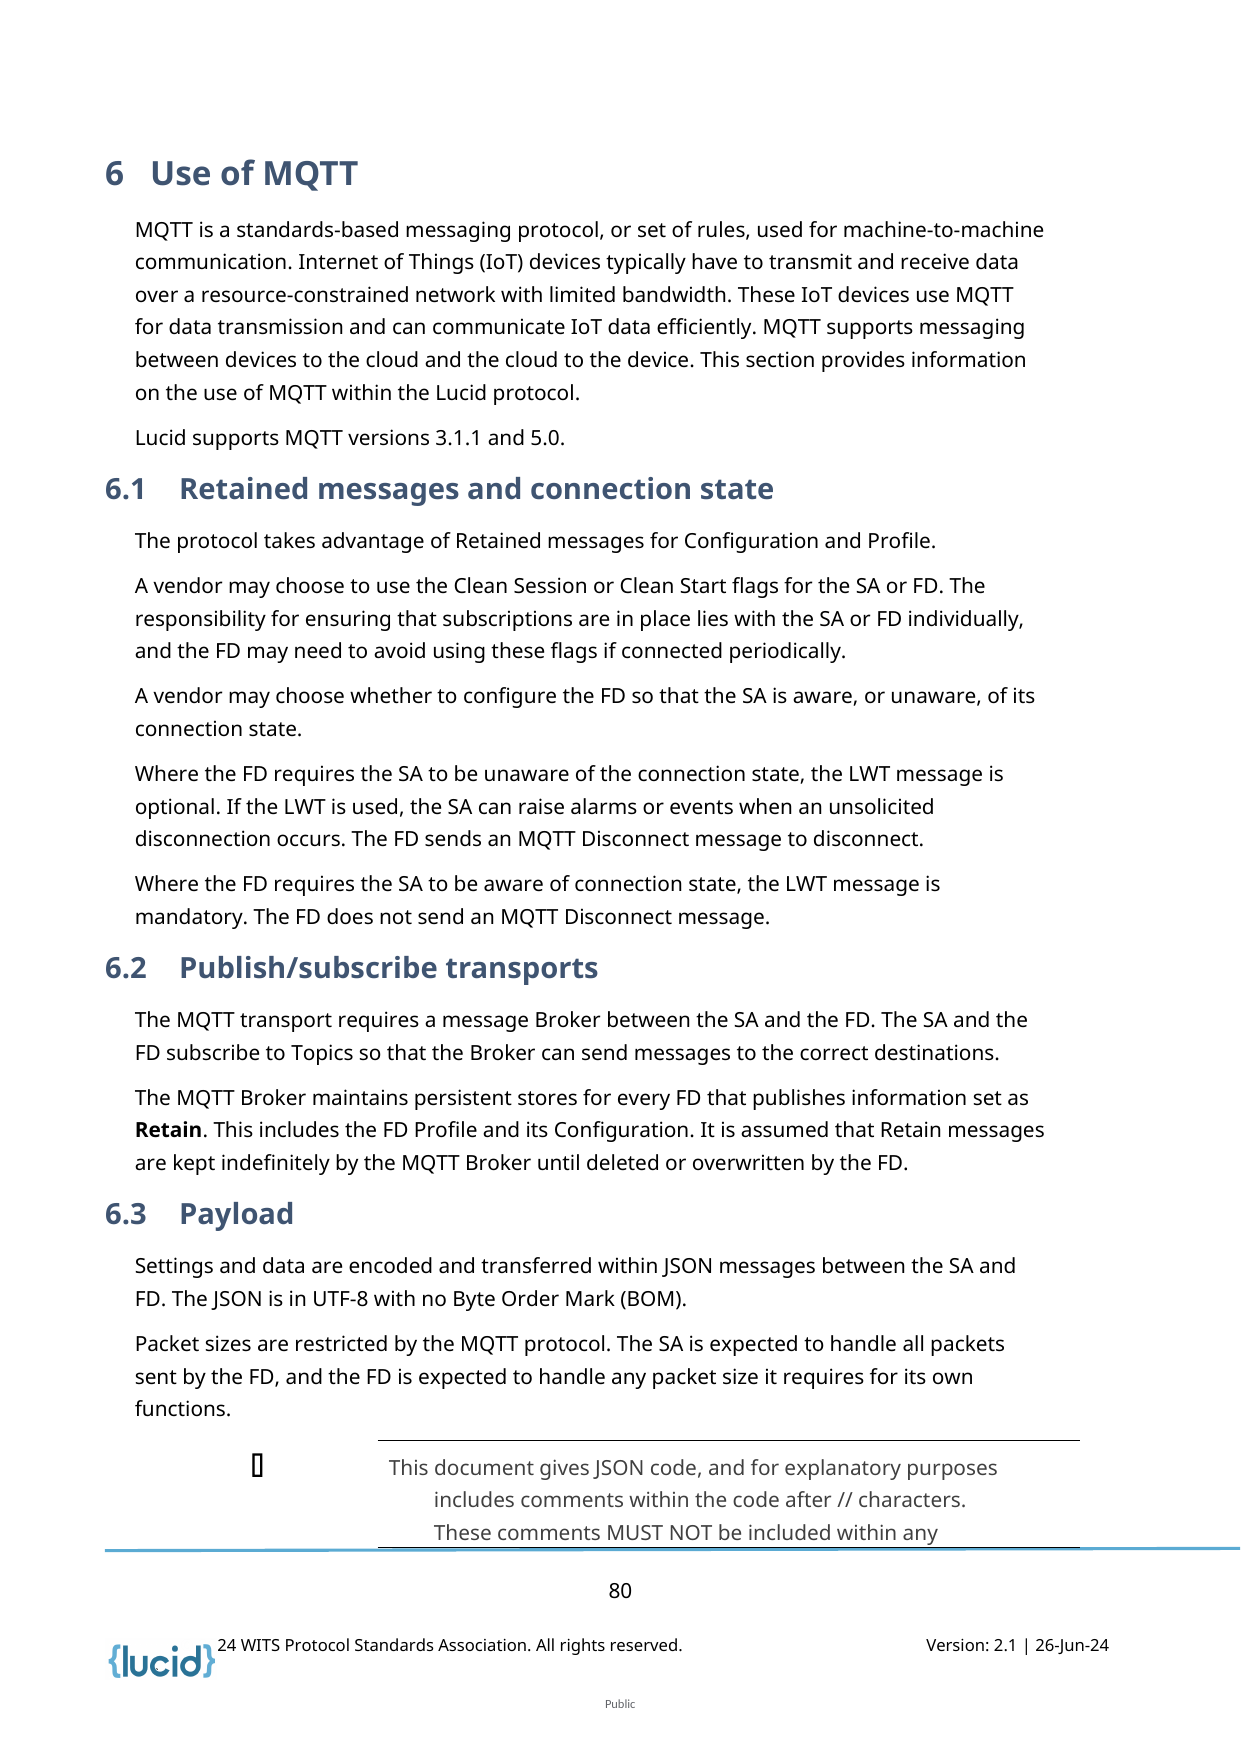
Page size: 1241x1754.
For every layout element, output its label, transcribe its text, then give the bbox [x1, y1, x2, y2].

text MQTT is a standards-based messaging protocol, or set of rules, used for machine-to-machine communication. Internet of Things (IoT) devices typically have to transmit and receive data over a resource-constrained network with limited bandwidth. These IoT devices use MQTT for data transmission and can communicate IoT data efficiently. MQTT supports messaging between devices to the cloud and the cloud to the device. This section provides information on the use of MQTT within the Lucid protocol. [134, 215, 1047, 406]
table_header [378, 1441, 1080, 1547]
text Lucid supports MQTT versions 3.1.1 and 5.0. [134, 423, 1047, 451]
subtitle Payload [105, 1193, 1083, 1233]
picture [104, 1638, 218, 1680]
text Settings and data are encoded and transferred within JSON messages between the SA and FD. The JSON is in UTF-8 with no Byte Order Mark (BOM). [134, 1251, 1047, 1312]
subtitle Use of MQTT [105, 150, 1083, 195]
text The MQTT Broker maintains persistent stores for every FD that publishes information set as Retain. This includes the FD Profile and its Configuration. It is assumed that Retain messages are kept indefinitely by the MQTT Broker until deleted or overwritten by the FD. [134, 1083, 1047, 1177]
text A vendor may choose whether to configure the FD so that the SA is aware, or unaware, of its connection state. [134, 681, 1047, 742]
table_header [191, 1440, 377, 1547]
text Where the FD requires the SA to be unaware of the connection state, the LWT message is optional. If the LWT is used, the SA can raise alarms or events when an unsolicited disconnection occurs. The FD sends an MQTT Disconnect message to disconnect. [134, 759, 1047, 853]
text The MQTT transport requires a message Broker between the SA and the FD. The SA and the FD subscribe to Topics so that the Broker can send messages to the correct destinations. [134, 1005, 1047, 1066]
subtitle Publish/subscribe transports [105, 947, 1083, 987]
subtitle Retained messages and connection state [105, 468, 1083, 508]
text Packet sizes are restricted by the MQTT protocol. The SA is expected to handle all packets sent by the FD, and the FD is expected to handle any packet size it requires for its own functions. [134, 1329, 1047, 1423]
text Where the FD requires the SA to be aware of connection state, the LWT message is mandatory. The FD does not send an MQTT Disconnect message. [134, 869, 1047, 931]
text The protocol takes advantage of Retained messages for Configuration and Profile. [134, 526, 1047, 554]
text A vendor may choose to use the Clean Session or Clean Start flags for the SA or FD. The responsibility for ensuring that subscriptions are in place lies with the SA or FD individually, and the FD may need to avoid using these flags if connected periodically. [134, 571, 1047, 665]
